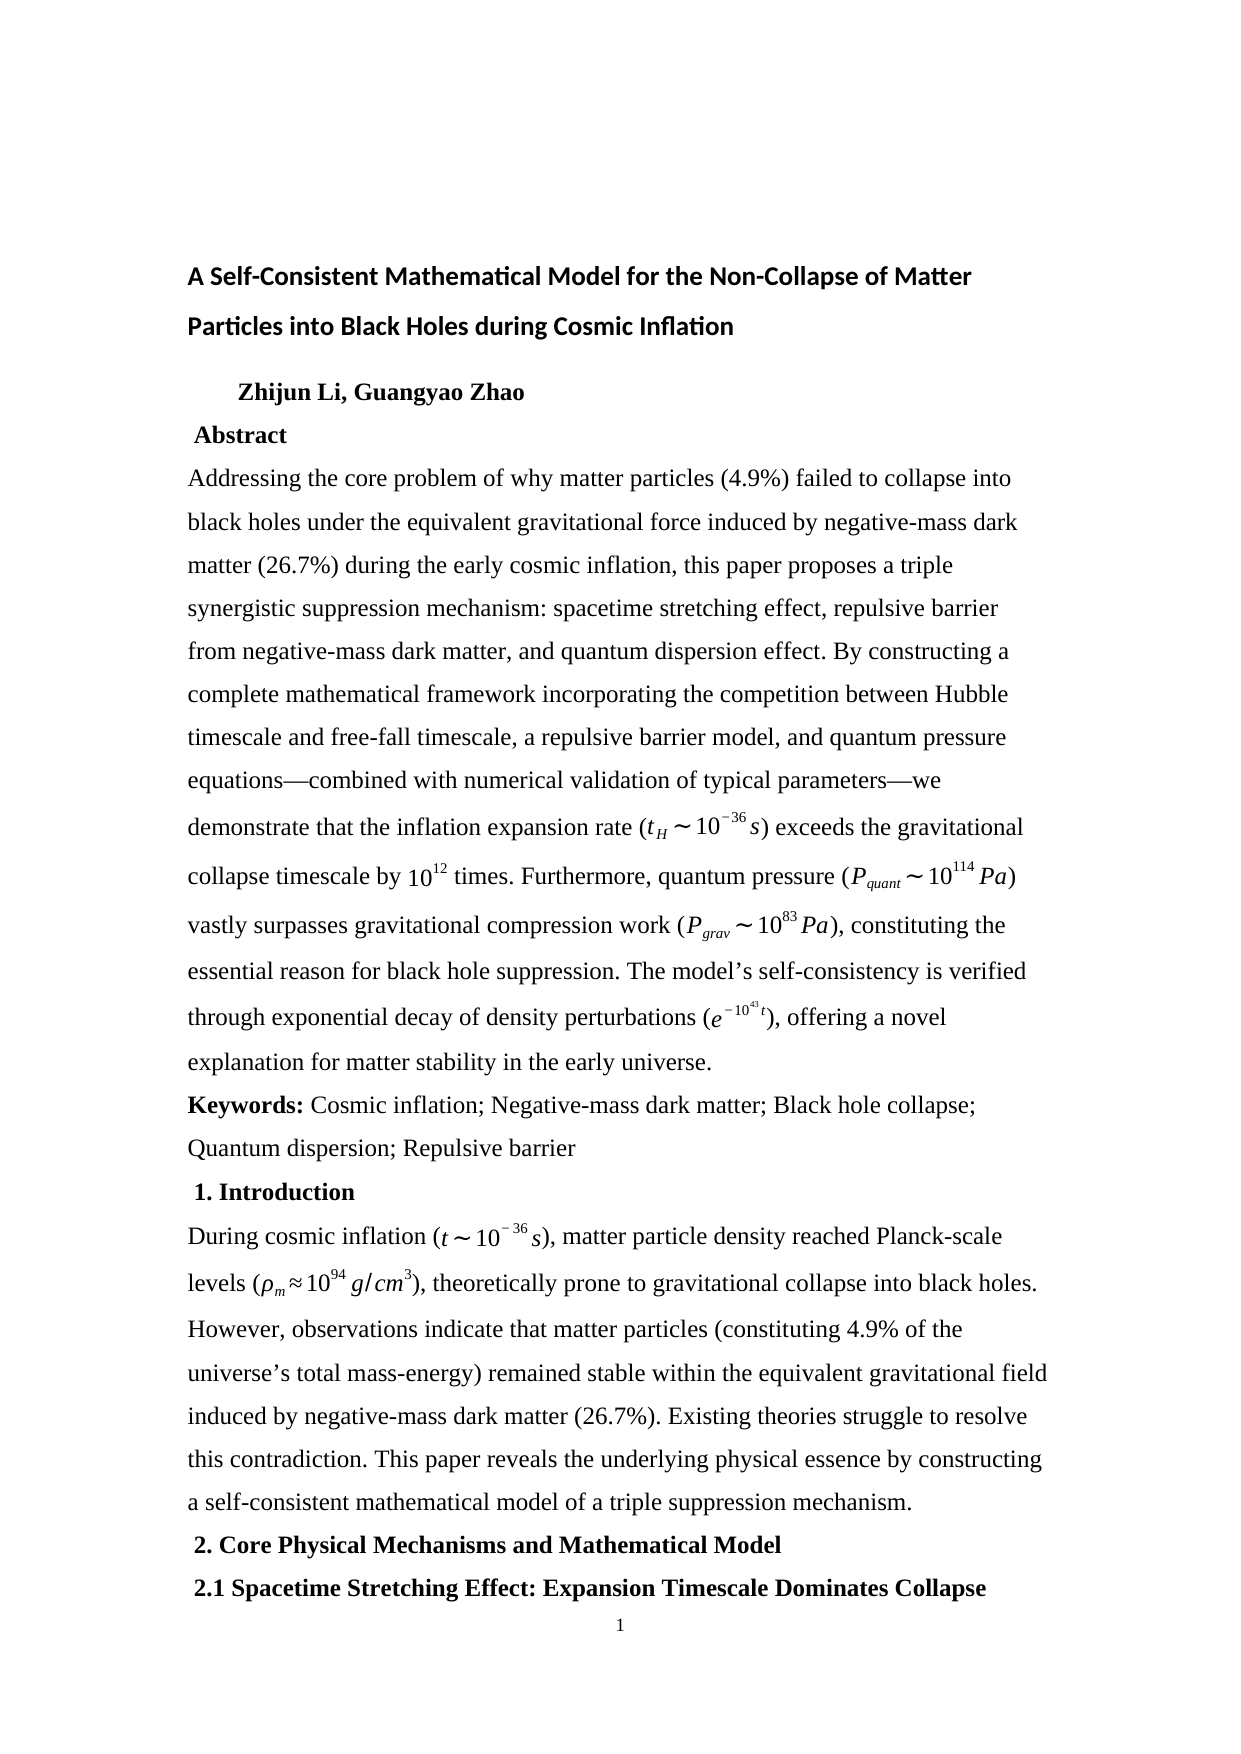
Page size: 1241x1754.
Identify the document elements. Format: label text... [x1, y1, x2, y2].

subtitle A Self-Consistent Mathematical Model for the Non-Collapse of Matter Particles into Black Holes during Cosmic Inflation [187, 259, 1053, 342]
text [187, 377, 1053, 1602]
